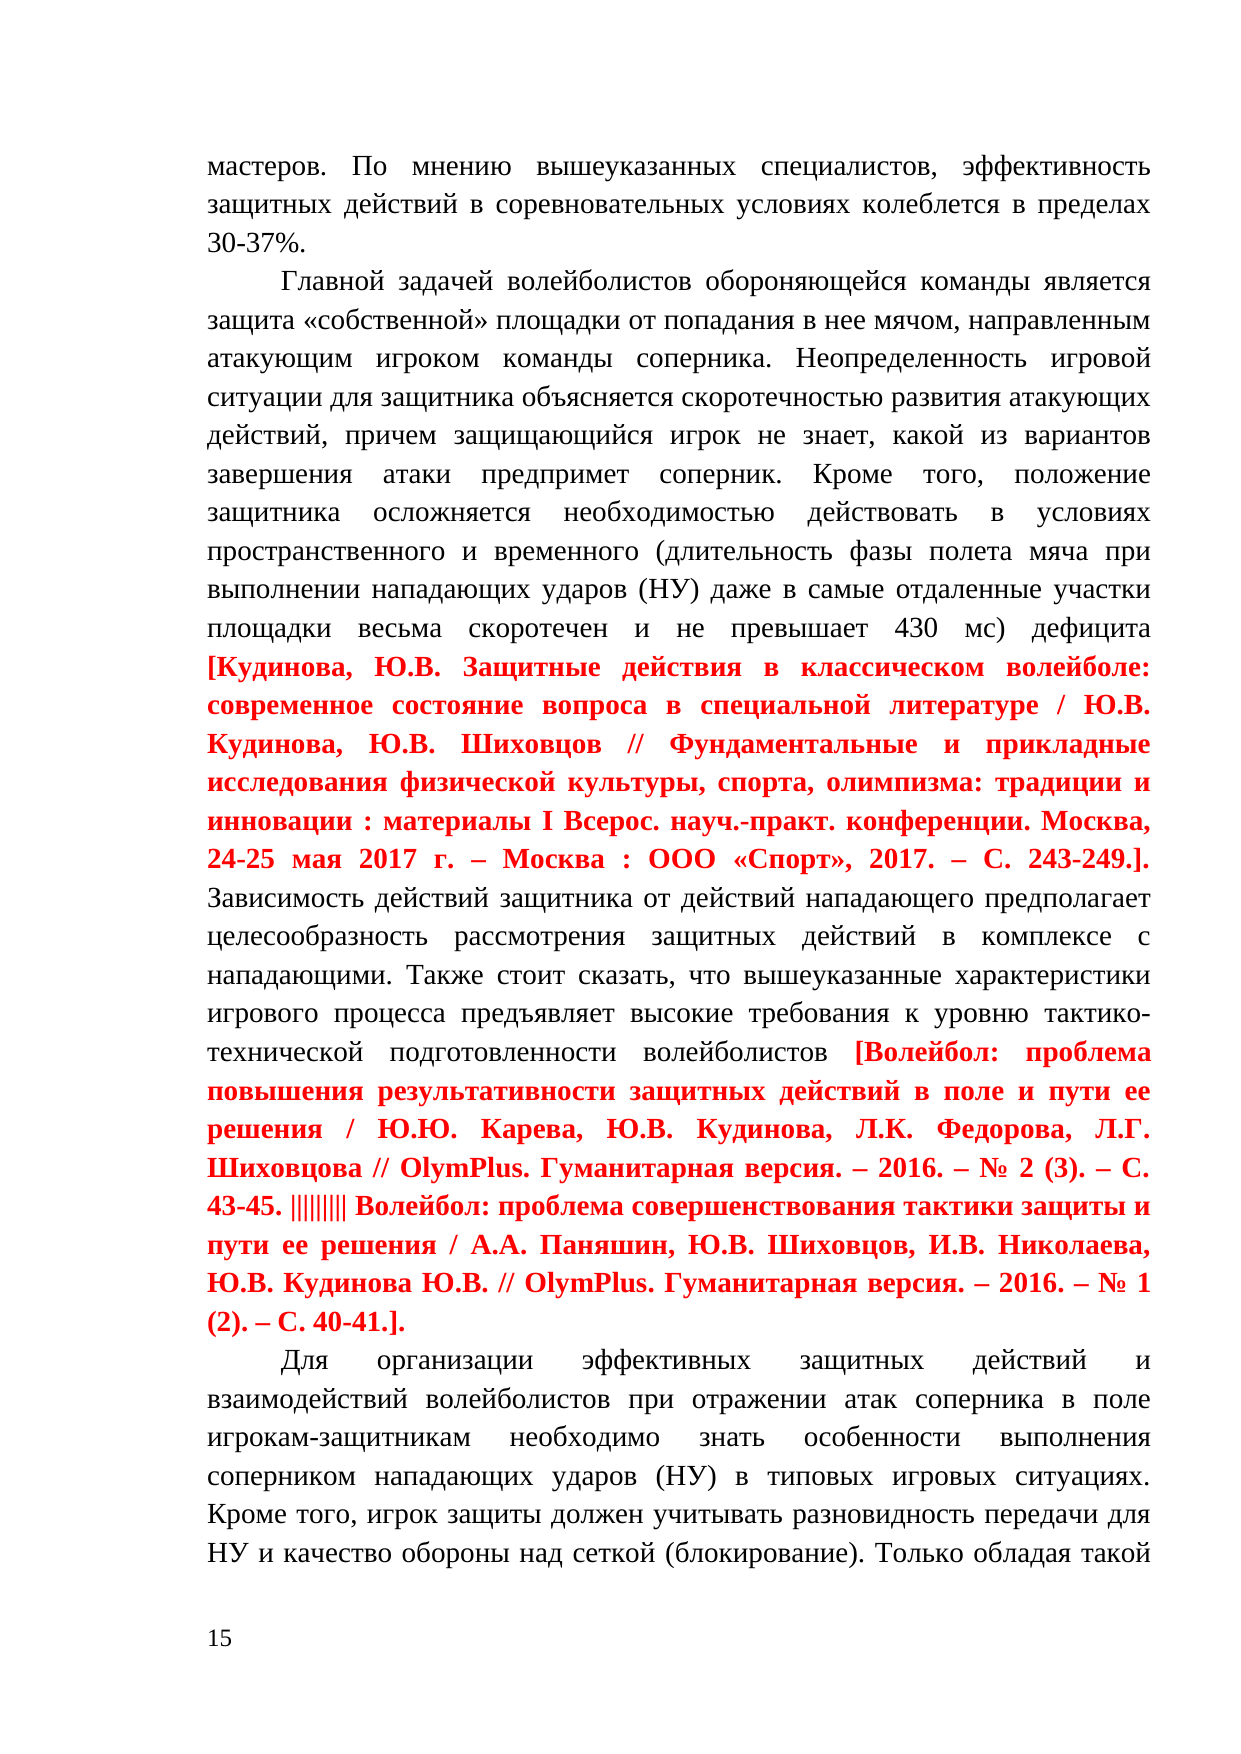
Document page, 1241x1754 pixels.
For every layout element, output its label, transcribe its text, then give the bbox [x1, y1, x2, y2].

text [207, 1342, 1152, 1569]
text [207, 148, 1152, 258]
text Главной задачей волейболистов обороняющейся команды является защита «собственной» площадки от попадания в нее мячом, направленным атакующим игроком команды соперника. Неопределенность игровой ситуации для защитника объясняется скоротечностью развития атакующих действий, причем защищающийся игрок не знает, какой из вариантов завершения атаки предпримет соперник. Кроме того, положение защитника осложняется необходимостью действовать в условиях пространственного и временного (длительность фазы полета мяча при выполнении нападающих ударов (НУ) даже в самые отдаленные участки площадки весьма скоротечен и не превышает 430 мс) дефицита [Кудинова, Ю.В. Защитные действия в классическом волейболе: современное состояние вопроса в специальной литературе / Ю.B. Кудинова, Ю.В. Шиховцов // Фундаментальные и прикладные исследования физической культуры, спорта, олимпизма: традиции и инновации : материалы I Всерос. науч.-практ. конференции. Москва, 24-25 мая 2017 г. – Москва : ООО «Спорт», 2017. – С. 243-249.]. Зависимость действий защитника от действий нападающего предполагает целесообразность рассмотрения защитных действий в комплексе с нападающими. Также стоит сказать, что вышеуказанные характеристики игрового процесса предъявляет высокие требования к уровню тактико-технической подготовленности волейболистов [Волейбол: проблема повышения результативности защитных действий в поле и пути ее решения / Ю.Ю. Карева, Ю.В. Кудинова, Л.К. Федорова, Л.Г. Шиховцова // OlymPlus. Гуманитарная версия. – 2016. – № 2 (3). – С. 43-45. ||||||||| Волейбол: проблема совершенствования тактики защиты и пути ее решения / А.А. Паняшин, Ю.В. Шиховцов, И.В. Николаева, Ю.В. Кудинова Ю.В. // OlymPlus. Гуманитарная версия. – 2016. – № 1 (2). – С. 40-41.]. [207, 263, 1152, 1337]
